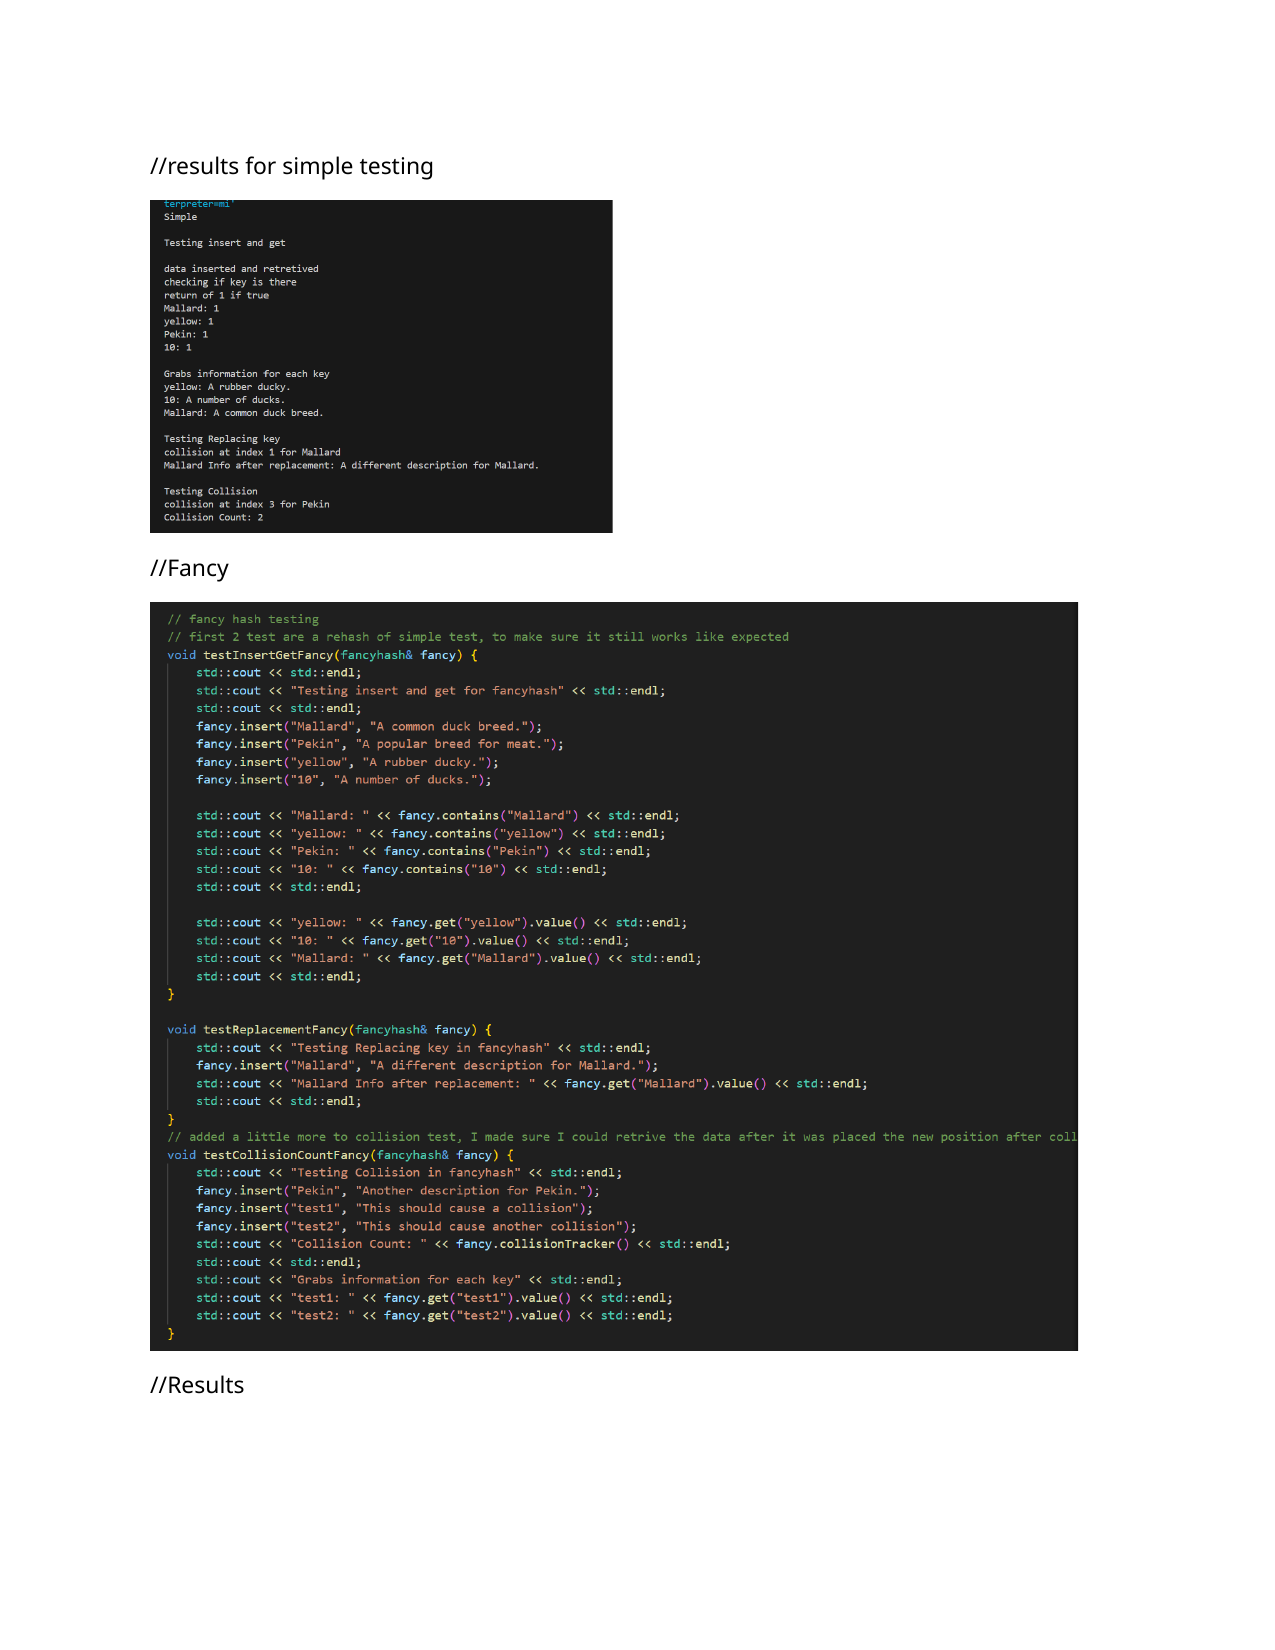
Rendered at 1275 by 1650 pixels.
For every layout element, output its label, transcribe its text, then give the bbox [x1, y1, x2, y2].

picture [150, 200, 613, 533]
picture [150, 602, 1079, 1351]
text //Results [150, 1369, 1125, 1401]
text //Fancy [150, 552, 1125, 583]
text //results for simple testing [150, 150, 1125, 181]
